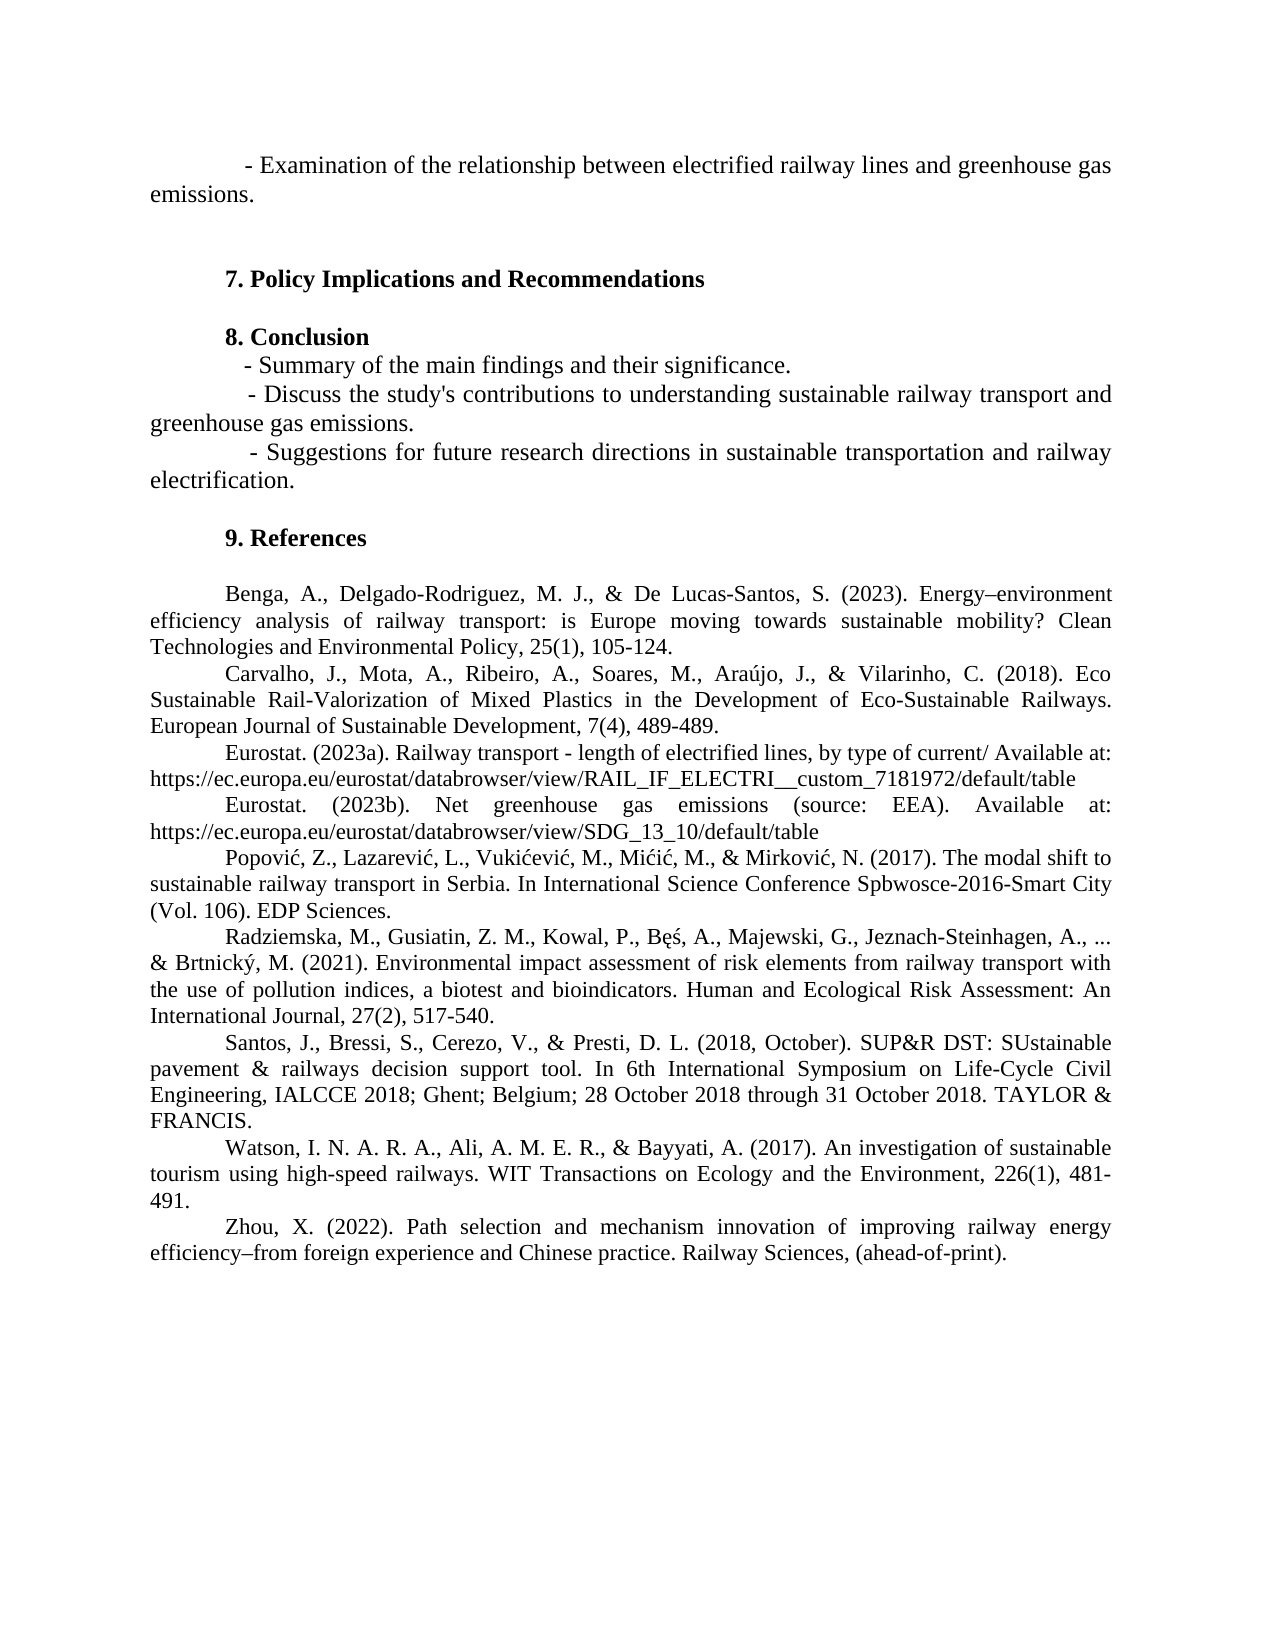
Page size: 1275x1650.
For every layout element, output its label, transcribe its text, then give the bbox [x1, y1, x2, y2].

text Zhou, X. (2022). Path selection and mechanism innovation of improving railway energy efficiency–from foreign experience and Chinese practice. Railway Sciences, (ahead-of-print). [150, 1213, 1113, 1266]
text Eurostat. (2023a). Railway transport - length of electrified lines, by type of current/ Available at: https://ec.europa.eu/eurostat/databrowser/view/RAIL_IF_ELECTRI__custom_7181972/default/table [150, 739, 1113, 791]
text 7. Policy Implications and Recommendations [150, 264, 1113, 293]
text Benga, A., Delgado-Rodriguez, M. J., & De Lucas-Santos, S. (2023). Energy–environment efficiency analysis of railway transport: is Europe moving towards sustainable mobility? Clean Technologies and Environmental Policy, 25(1), 105-124. [150, 581, 1113, 659]
text Radziemska, M., Gusiatin, Z. M., Kowal, P., Bęś, A., Majewski, G., Jeznach-Steinhagen, A., ... & Brtnický, M. (2021). Environmental impact assessment of risk elements from railway transport with the use of pollution indices, a biotest and bioindicators. Human and Ecological Risk Assessment: An International Journal, 27(2), 517-540. [150, 923, 1113, 1028]
text Eurostat. (2023b). Net greenhouse gas emissions (source: EEA). Available at: https://ec.europa.eu/eurostat/databrowser/view/SDG_13_10/default/table [150, 791, 1113, 844]
text 9. References [150, 523, 1113, 552]
text Carvalho, J., Mota, A., Ribeiro, A., Soares, M., Araújo, J., & Vilarinho, C. (2018). Eco Sustainable Rail-Valorization of Mixed Plastics in the Development of Eco-Sustainable Railways. European Journal of Sustainable Development, 7(4), 489-489. [150, 659, 1113, 739]
text 8. Conclusion [150, 322, 1113, 351]
text Popović, Z., Lazarević, L., Vukićević, M., Mićić, M., & Mirković, N. (2017). The modal shift to sustainable railway transport in Serbia. In International Science Conference Spbwosce-2016-Smart City (Vol. 106). EDP Sciences. [150, 844, 1113, 923]
text - Discuss the study's contributions to understanding sustainable railway transport and greenhouse gas emissions. [150, 379, 1113, 437]
text - Examination of the relationship between electrified railway lines and greenhouse gas emissions. [150, 150, 1113, 207]
text Santos, J., Bressi, S., Cerezo, V., & Presti, D. L. (2018, October). SUP&R DST: SUstainable pavement & railways decision support tool. In 6th International Symposium on Life-Cycle Civil Engineering, IALCCE 2018; Ghent; Belgium; 28 October 2018 through 31 October 2018. TAYLOR & FRANCIS. [150, 1028, 1113, 1134]
text - Summary of the main findings and their significance. [150, 351, 1113, 379]
text Watson, I. N. A. R. A., Ali, A. M. E. R., & Bayyati, A. (2017). An investigation of sustainable tourism using high-speed railways. WIT Transactions on Ecology and the Environment, 226(1), 481-491. [150, 1134, 1113, 1213]
text - Suggestions for future research directions in sustainable transportation and railway electrification. [150, 437, 1113, 494]
